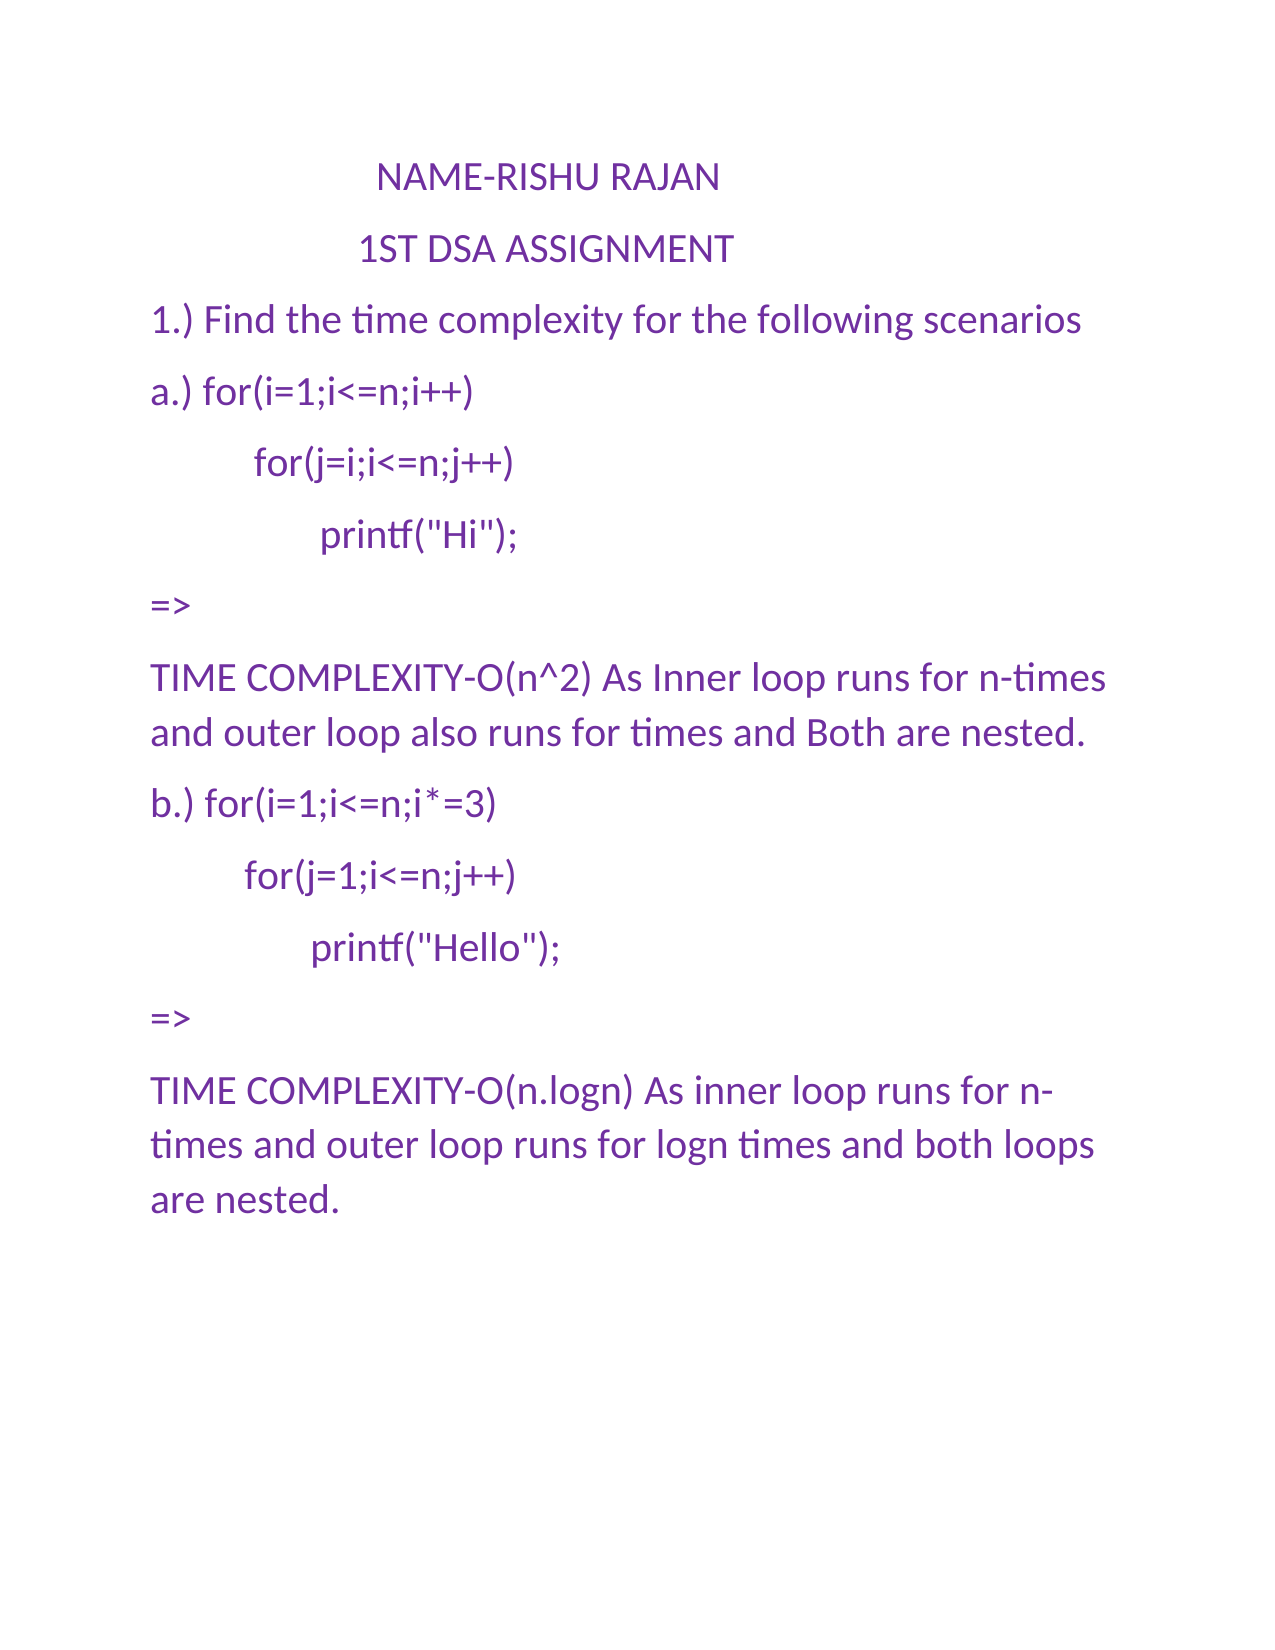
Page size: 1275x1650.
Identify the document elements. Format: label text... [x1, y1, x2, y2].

text TIME COMPLEXITY-O(n.logn) As inner loop runs for n-times and outer loop runs for logn times and both loops are nested. [150, 1064, 1125, 1224]
text => [150, 579, 1125, 630]
text printf("Hello"); [150, 921, 1125, 971]
text b.) for(i=1;i<=n;i*=3) [150, 777, 1125, 828]
text NAME-RISHU RAJAN [150, 150, 1125, 201]
text for(j=i;i<=n;j++) [150, 436, 1125, 487]
text TIME COMPLEXITY-O(n^2) As Inner loop runs for n-times and outer loop also runs for times and Both are nested. [150, 651, 1125, 757]
text printf("Hi"); [150, 508, 1125, 559]
text => [150, 992, 1125, 1043]
text 1.) Find the time complexity for the following scenarios [150, 293, 1125, 344]
text a.) for(i=1;i<=n;i++) [150, 365, 1125, 416]
text 1ST DSA ASSIGNMENT [150, 222, 1125, 272]
text for(j=1;i<=n;j++) [150, 849, 1125, 900]
